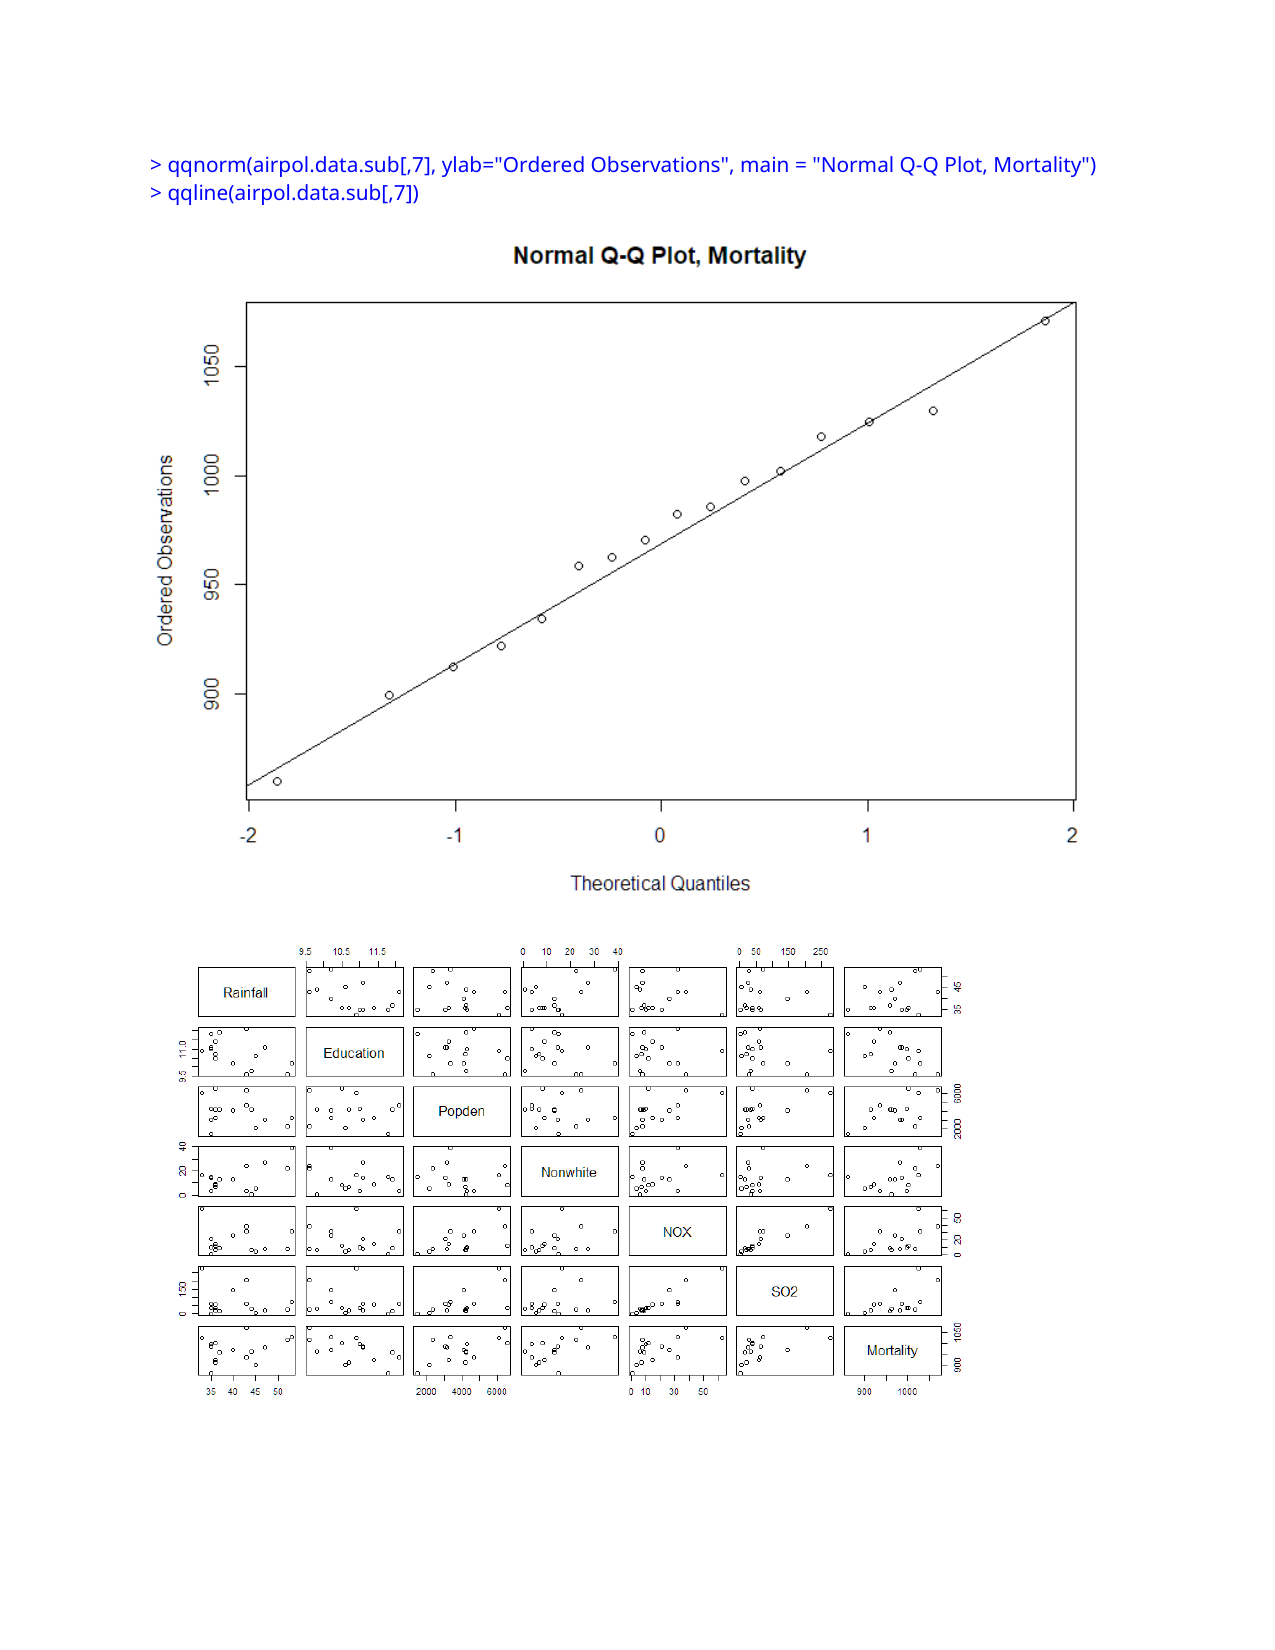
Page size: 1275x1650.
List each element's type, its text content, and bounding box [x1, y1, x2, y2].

picture [150, 206, 1125, 1423]
text > qqnorm(airpol.data.sub[,7], ylab="Ordered Observations", main = "Normal Q-Q Plot, Mortality") [150, 150, 1125, 178]
text > qqline(airpol.data.sub[,7]) [150, 178, 1125, 206]
